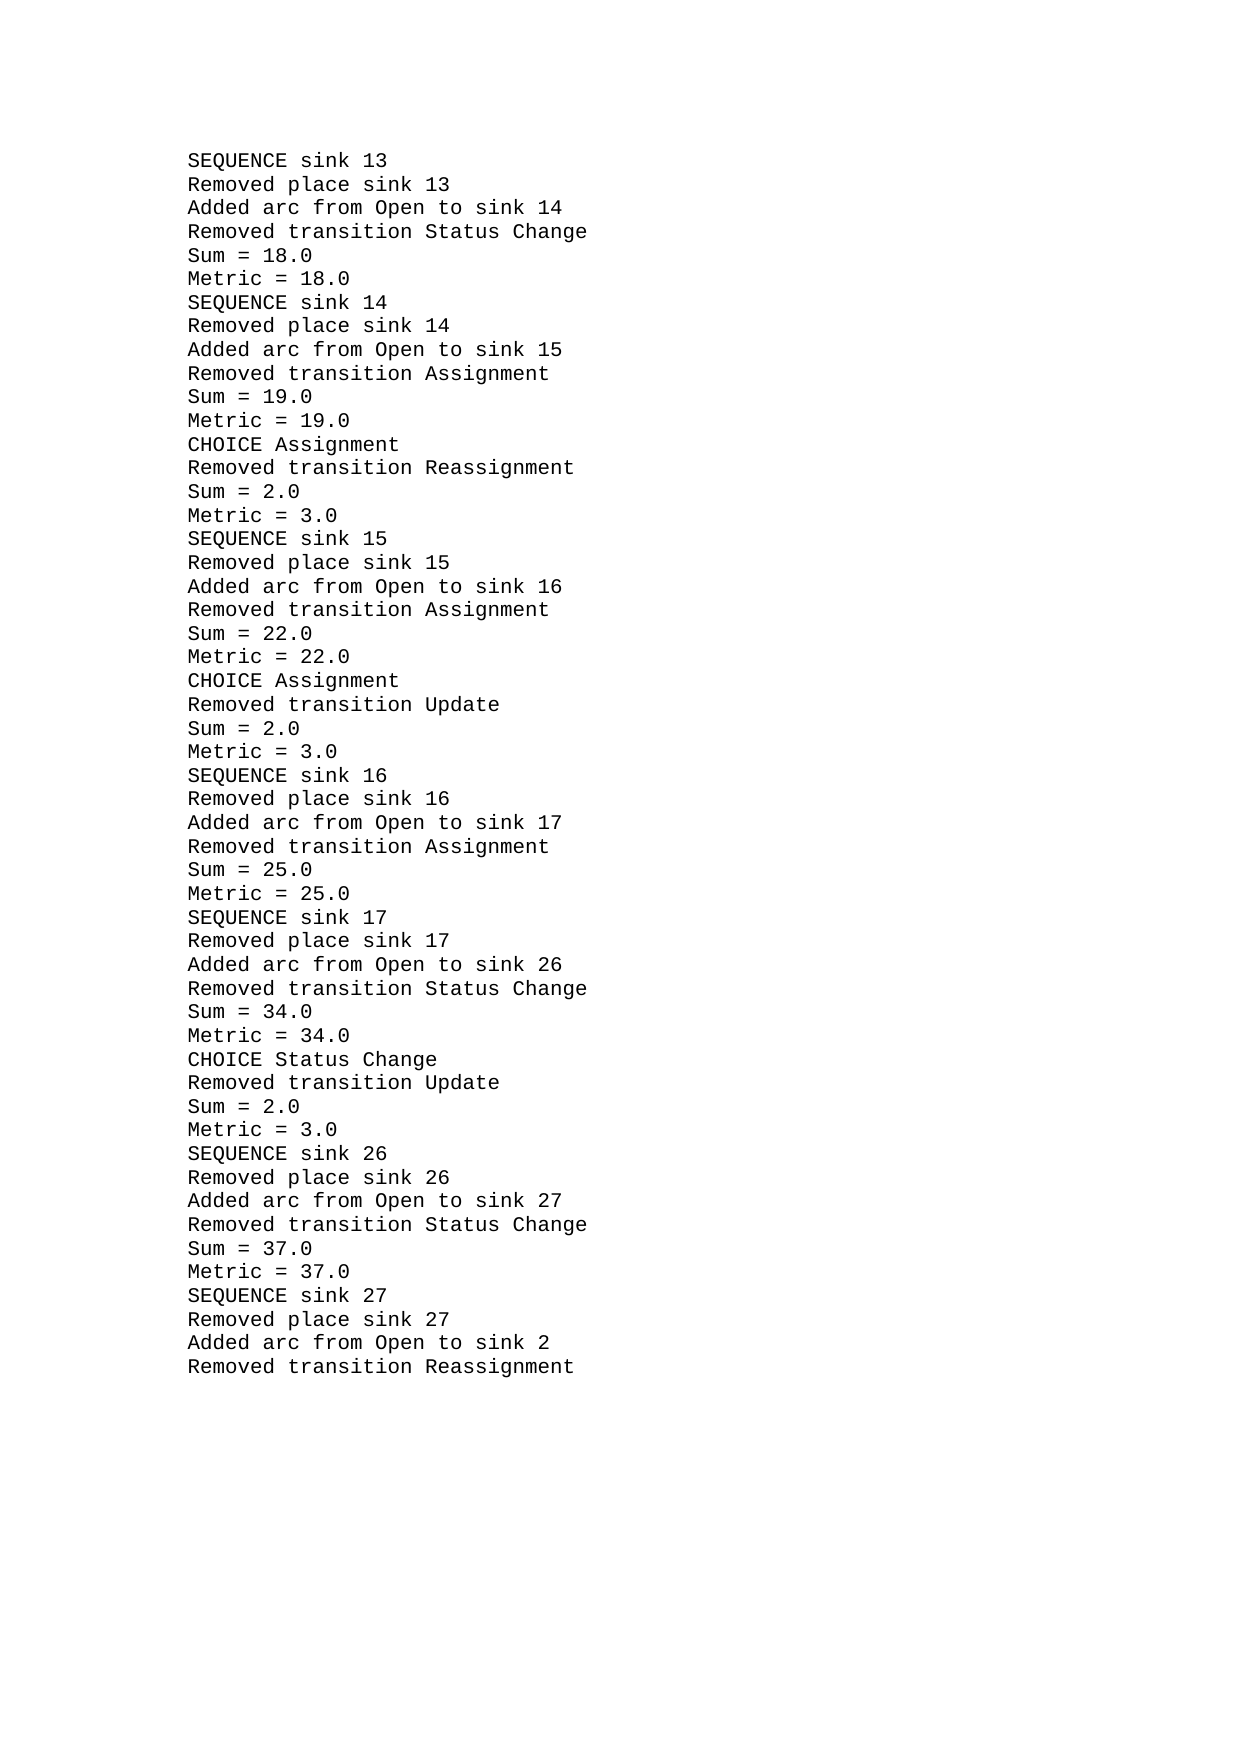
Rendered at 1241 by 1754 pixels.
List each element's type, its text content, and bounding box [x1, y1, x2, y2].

text Added arc from Open to sink 15 [187, 339, 1053, 363]
text Removed transition Reassignment [187, 1356, 1053, 1379]
text Sum = 22.0 [187, 623, 1053, 647]
text Metric = 18.0 [187, 268, 1053, 292]
text SEQUENCE sink 27 [187, 1285, 1053, 1309]
text Sum = 18.0 [187, 244, 1053, 268]
text Metric = 37.0 [187, 1261, 1053, 1285]
text Metric = 3.0 [187, 1119, 1053, 1143]
text Removed transition Assignment [187, 363, 1053, 386]
text Removed transition Update [187, 694, 1053, 717]
text CHOICE Assignment [187, 434, 1053, 457]
text Metric = 25.0 [187, 883, 1053, 907]
text Added arc from Open to sink 26 [187, 954, 1053, 978]
text Metric = 3.0 [187, 741, 1053, 765]
text Added arc from Open to sink 27 [187, 1190, 1053, 1214]
text Removed transition Status Change [187, 978, 1053, 1001]
text Removed place sink 26 [187, 1167, 1053, 1190]
text Sum = 19.0 [187, 386, 1053, 410]
text Removed transition Status Change [187, 1214, 1053, 1238]
text SEQUENCE sink 13 [187, 150, 1053, 174]
text SEQUENCE sink 17 [187, 907, 1053, 930]
text Removed place sink 17 [187, 930, 1053, 954]
text CHOICE Status Change [187, 1048, 1053, 1072]
text Removed transition Status Change [187, 221, 1053, 244]
text Removed transition Update [187, 1072, 1053, 1096]
text Added arc from Open to sink 17 [187, 812, 1053, 836]
text SEQUENCE sink 14 [187, 292, 1053, 316]
text Removed place sink 27 [187, 1309, 1053, 1332]
text Sum = 2.0 [187, 1096, 1053, 1119]
text Sum = 2.0 [187, 481, 1053, 505]
text CHOICE Assignment [187, 670, 1053, 694]
text Removed transition Reassignment [187, 457, 1053, 481]
text Sum = 25.0 [187, 859, 1053, 883]
text Removed place sink 13 [187, 174, 1053, 197]
text Metric = 34.0 [187, 1025, 1053, 1048]
text SEQUENCE sink 15 [187, 528, 1053, 552]
text Added arc from Open to sink 2 [187, 1332, 1053, 1356]
text SEQUENCE sink 26 [187, 1143, 1053, 1167]
text Metric = 19.0 [187, 410, 1053, 434]
text SEQUENCE sink 16 [187, 765, 1053, 788]
text Removed place sink 14 [187, 316, 1053, 339]
text Removed place sink 16 [187, 788, 1053, 812]
text Metric = 3.0 [187, 505, 1053, 528]
text Metric = 22.0 [187, 647, 1053, 670]
text Removed place sink 15 [187, 552, 1053, 576]
text Added arc from Open to sink 14 [187, 197, 1053, 221]
text Sum = 37.0 [187, 1238, 1053, 1261]
text Sum = 2.0 [187, 717, 1053, 741]
text Removed transition Assignment [187, 836, 1053, 859]
text Removed transition Assignment [187, 599, 1053, 623]
text Sum = 34.0 [187, 1001, 1053, 1025]
text Added arc from Open to sink 16 [187, 576, 1053, 599]
